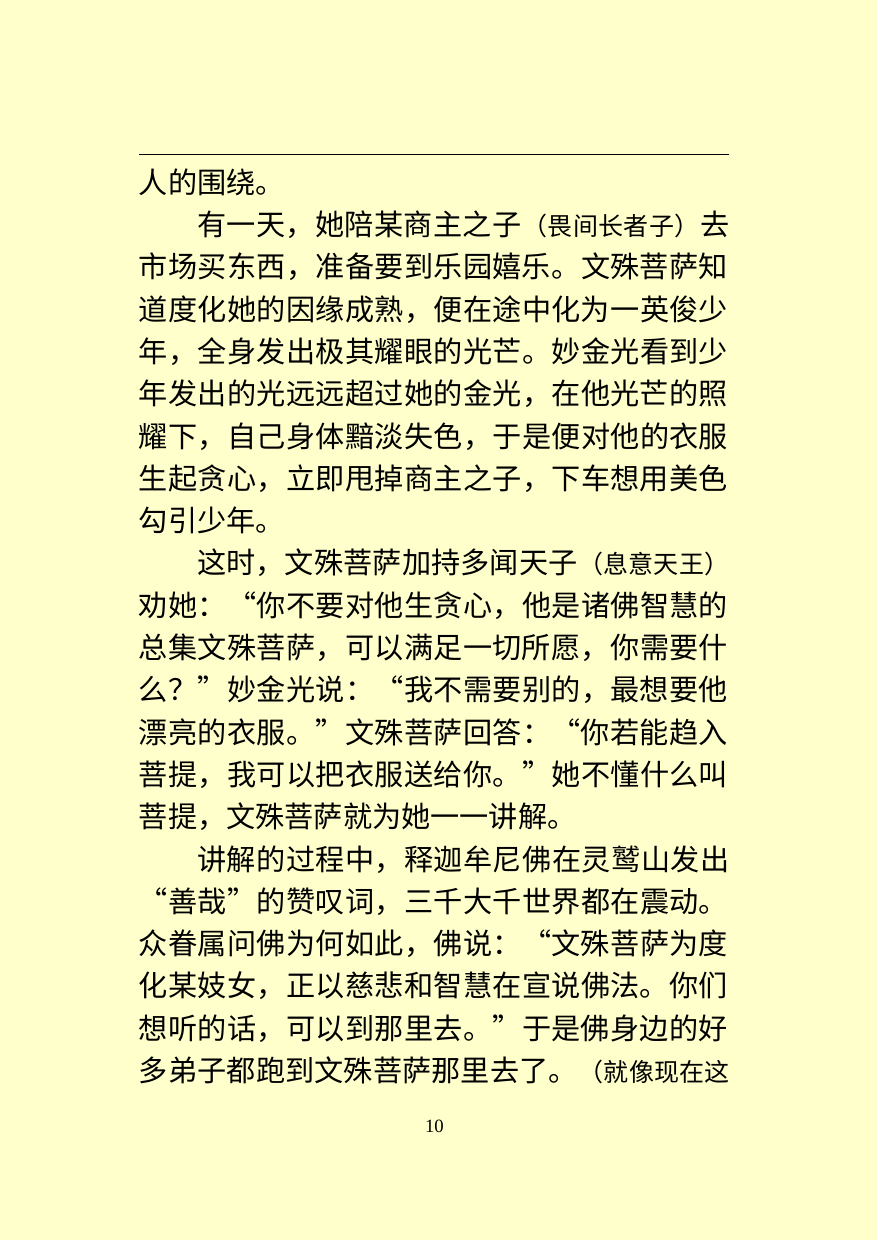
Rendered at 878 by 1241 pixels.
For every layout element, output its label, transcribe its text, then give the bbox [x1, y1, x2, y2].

text 有一天，她陪某商主之子（畏间长者子）去市场买东西，准备要到乐园嬉乐。文殊菩萨知道度化她的因缘成熟，便在途中化为一英俊少年，全身发出极其耀眼的光芒。妙金光看到少年发出的光远远超过她的金光，在他光芒的照耀下，自己身体黯淡失色，于是便对他的衣服生起贪心，立即甩掉商主之子，下车想用美色勾引少年。 [139, 202, 729, 540]
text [139, 159, 729, 202]
text 这时，文殊菩萨加持多闻天子（息意天王）劝她：“你不要对他生贪心，他是诸佛智慧的总集文殊菩萨，可以满足一切所愿，你需要什么？”妙金光说：“我不需要别的，最想要他漂亮的衣服。”文殊菩萨回答：“你若能趋入菩提，我可以把衣服送给你。”她不懂什么叫菩提，文殊菩萨就为她一一讲解。 [139, 540, 729, 836]
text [139, 836, 729, 1090]
